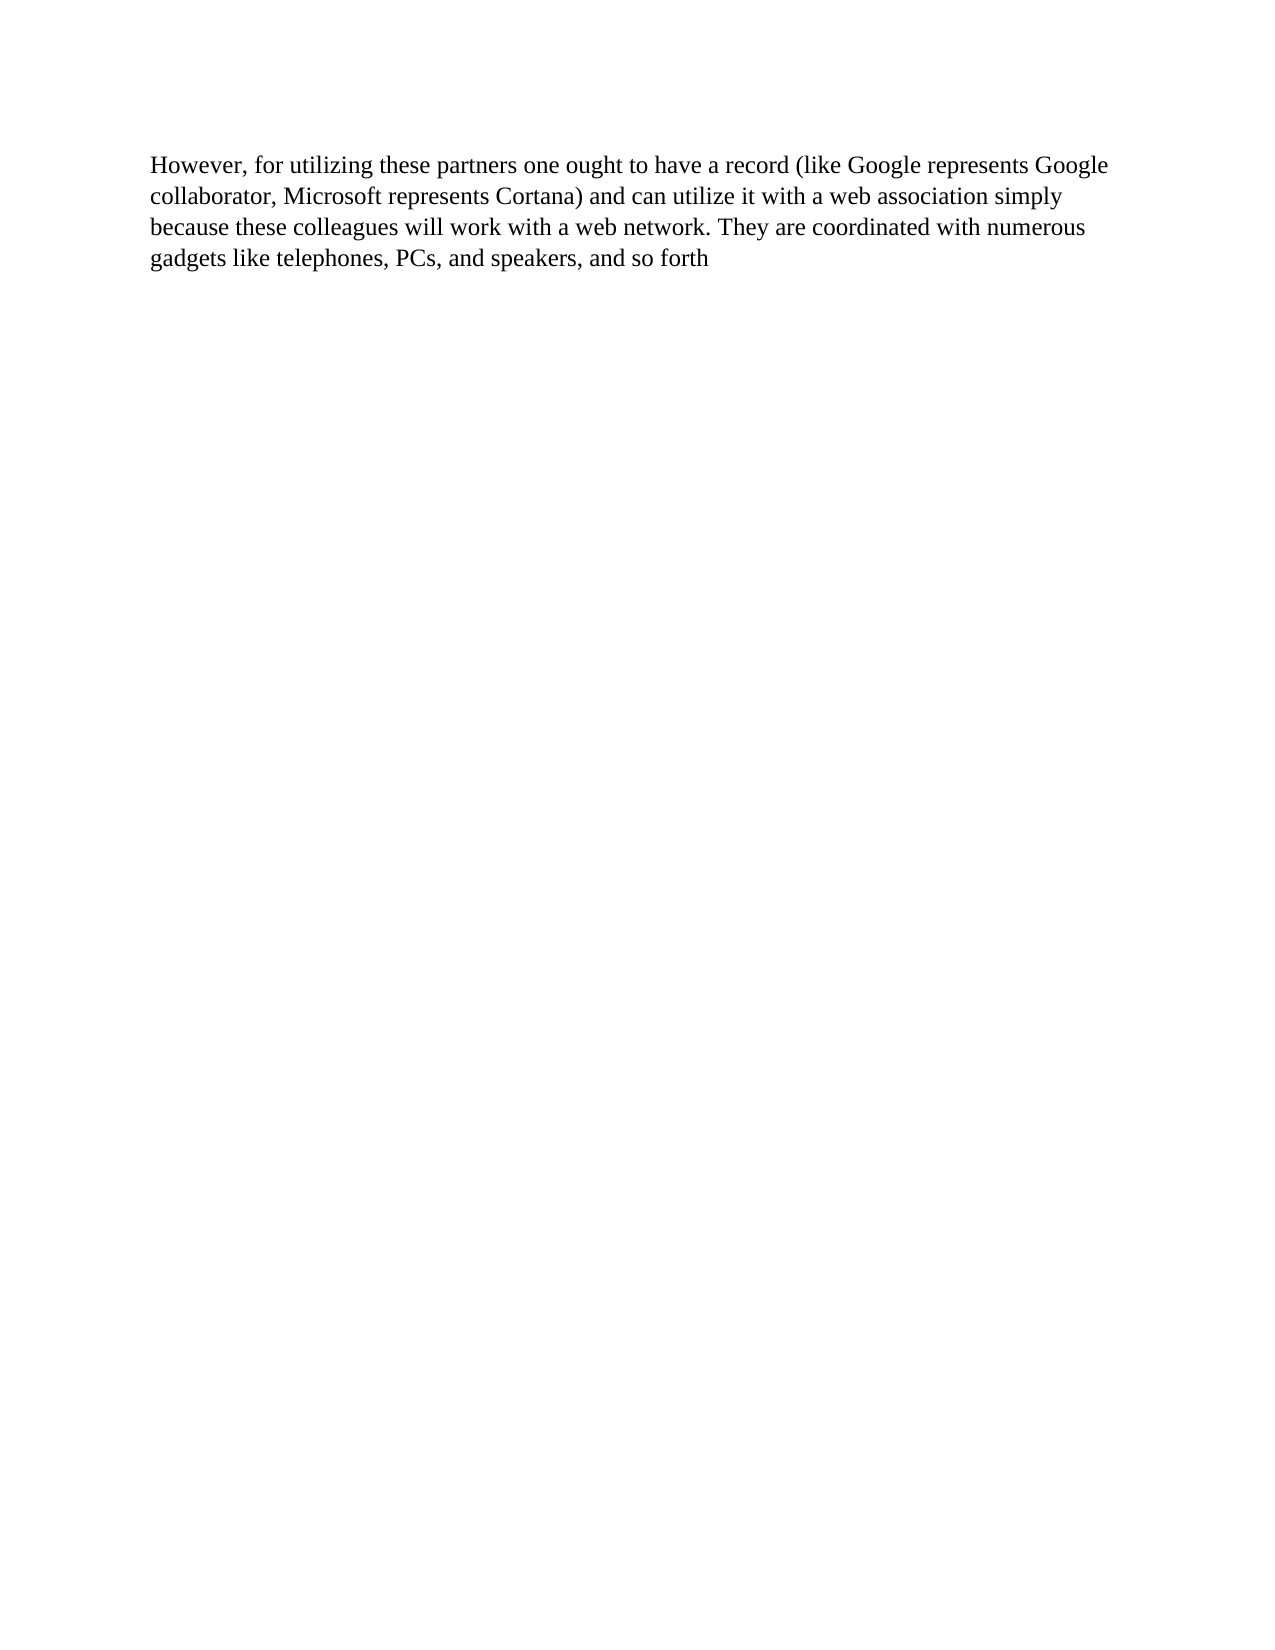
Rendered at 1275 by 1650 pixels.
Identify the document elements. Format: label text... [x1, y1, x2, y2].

text However, for utilizing these partners one ought to have a record (like Google represents Google collaborator, Microsoft represents Cortana) and can utilize it with a web association simply because these colleagues will work with a web network. They are coordinated with numerous gadgets like telephones, PCs, and speakers, and so forth [150, 150, 1125, 272]
